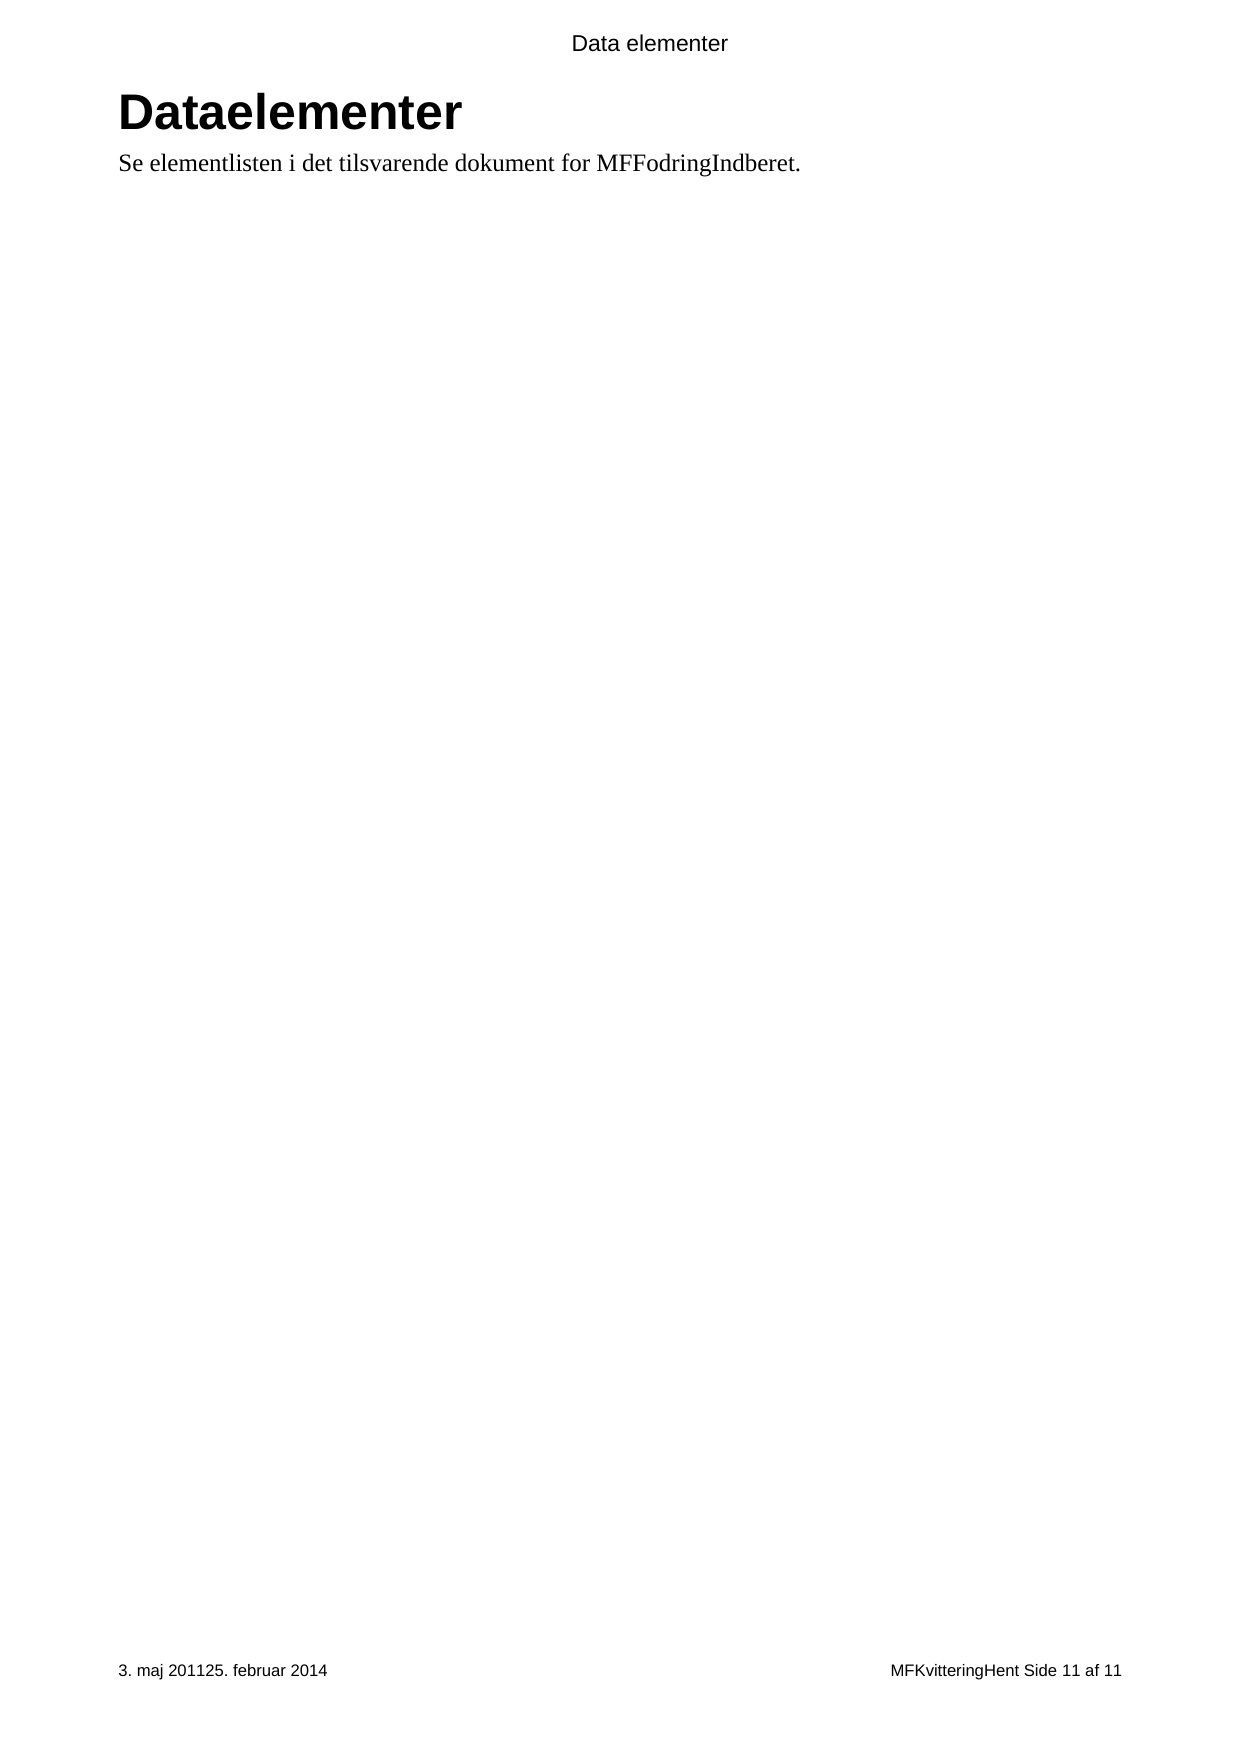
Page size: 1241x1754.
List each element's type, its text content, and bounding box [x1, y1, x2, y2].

text Dataelementer [118, 82, 1181, 140]
text Se elementlisten i det tilsvarende dokument for MFFodringIndberet. [118, 148, 1181, 177]
